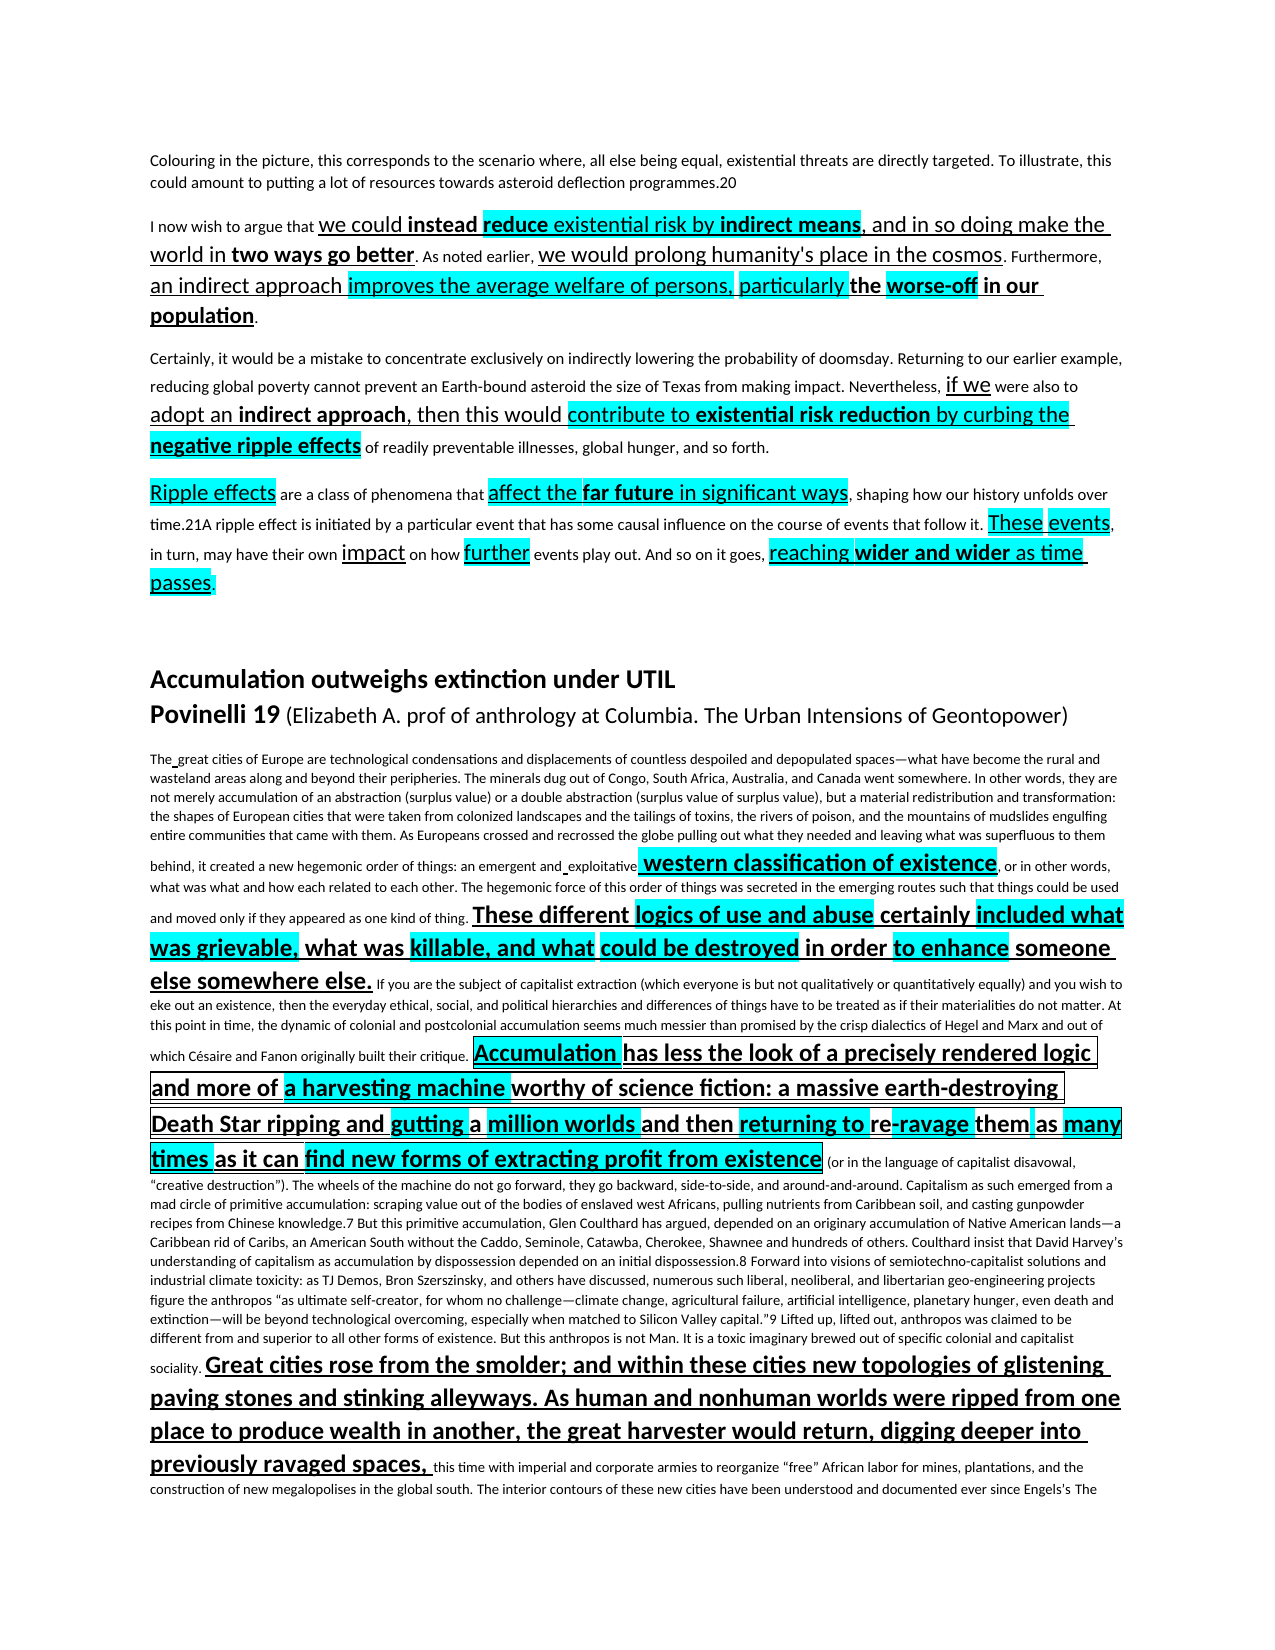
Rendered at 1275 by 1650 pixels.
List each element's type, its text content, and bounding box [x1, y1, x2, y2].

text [150, 750, 1125, 1498]
text I now wish to argue that we could instead reduce existential risk by indirect means, and in so doing make the world in two ways go better. As noted earlier, we would prolong humanity's place in the cosmos. Furthermore, an indirect approach improves the average welfare of persons, particularly the worse-off in our population. [150, 210, 1125, 329]
subtitle Accumulation outweighs extinction under UTIL [150, 662, 1125, 695]
text Ripple effects are a class of phenomena that affect the far future in significant ways, shaping how our history unfolds over time.21A ripple effect is initiated by a particular event that has some causal influence on the course of events that follow it. These events, in turn, may have their own impact on how further events play out. And so on it goes, reaching wider and wider as time passes. [150, 478, 1125, 596]
text Certainly, it would be a mistake to concentrate exclusively on indirectly lowering the probability of doomsday. Returning to our earlier example, reducing global poverty cannot prevent an Earth-bound asteroid the size of Texas from making impact. Nevertheless, if we were also to adopt an indirect approach, then this would contribute to existential risk reduction by curbing the negative ripple effects of readily preventable illnesses, global hunger, and so forth. [150, 348, 1125, 459]
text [150, 150, 1125, 192]
text Povinelli 19 (Elizabeth A. prof of anthrology at Columbia. The Urban Intensions of Geontopower) [150, 698, 1125, 731]
